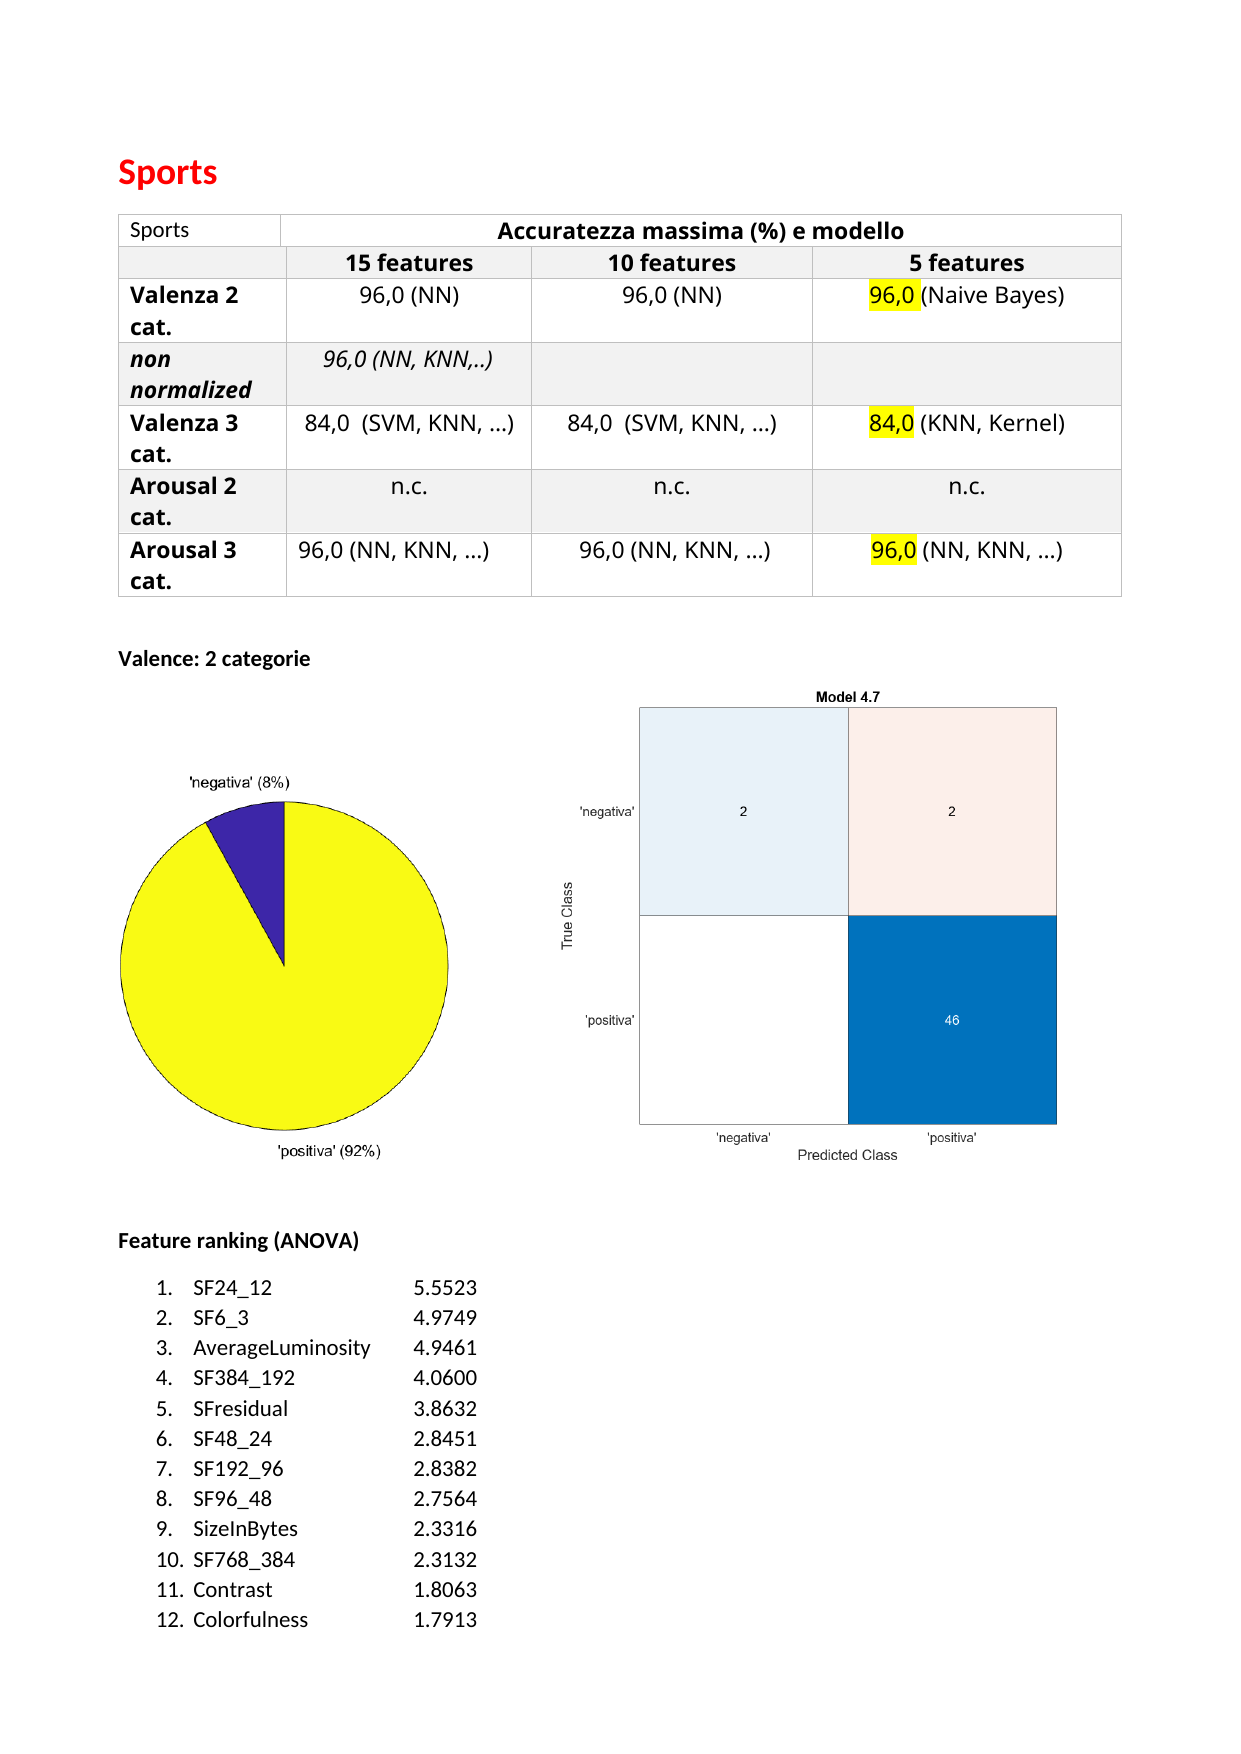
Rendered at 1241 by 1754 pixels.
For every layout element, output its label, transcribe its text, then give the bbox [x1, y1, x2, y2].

list SF24_12 5.5523 [156, 1273, 1122, 1301]
list AverageLuminosity 4.9461 [156, 1333, 1122, 1361]
table_cell 84,0 (SVM, KNN, …) [287, 406, 531, 469]
table_cell 96,0 (NN) [532, 279, 812, 342]
table_cell 96,0 (Naive Bayes) [813, 279, 1121, 342]
table_cell 96,0 (NN, KNN,..) [287, 343, 531, 405]
table_cell [532, 343, 812, 405]
list SF768_384 2.3132 [156, 1545, 1122, 1573]
table_cell 96,0 (NN, KNN, …) [532, 534, 812, 596]
picture [118, 774, 450, 1161]
picture [560, 690, 1058, 1161]
table_cell 5 features [813, 247, 1121, 278]
list Contrast 1.8063 [156, 1575, 1122, 1603]
text Sports [118, 148, 1122, 193]
list SF96_48 2.7564 [156, 1484, 1122, 1512]
list SF48_24 2.8451 [156, 1424, 1122, 1452]
table_cell 84,0 (KNN, Kernel) [813, 406, 1121, 469]
table_cell 96,0 (NN) [287, 279, 531, 342]
table_cell Valenza 3 cat. [119, 406, 286, 469]
text Feature ranking (ANOVA) [118, 1226, 1122, 1254]
table_cell Arousal 2 cat. [119, 470, 286, 532]
table_cell n.c. [532, 470, 812, 532]
list SF192_96 2.8382 [156, 1454, 1122, 1482]
table_cell [119, 247, 286, 278]
table_cell 10 features [532, 247, 812, 278]
list SF6_3 4.9749 [156, 1303, 1122, 1331]
table_cell non normalized [119, 343, 286, 405]
text Valence: 2 categorie [118, 644, 1122, 672]
table_cell Arousal 3 cat. [119, 534, 286, 596]
list Colorfulness 1.7913 [156, 1605, 1122, 1633]
table_cell 96,0 (NN, KNN, …) [813, 534, 1121, 596]
table_cell 96,0 (NN, KNN, …) [287, 534, 531, 596]
table_header Sports [119, 215, 280, 246]
table_cell n.c. [287, 470, 531, 532]
list SF384_192 4.0600 [156, 1363, 1122, 1391]
table_cell n.c. [813, 470, 1121, 532]
table_cell 84,0 (SVM, KNN, …) [532, 406, 812, 469]
table_cell [813, 343, 1121, 405]
table_header Accuratezza massima (%) e modello [281, 215, 1121, 246]
table_cell Valenza 2 cat. [119, 279, 286, 342]
list SizeInBytes 2.3316 [156, 1514, 1122, 1542]
list SFresidual 3.8632 [156, 1394, 1122, 1422]
table_cell 15 features [287, 247, 531, 278]
